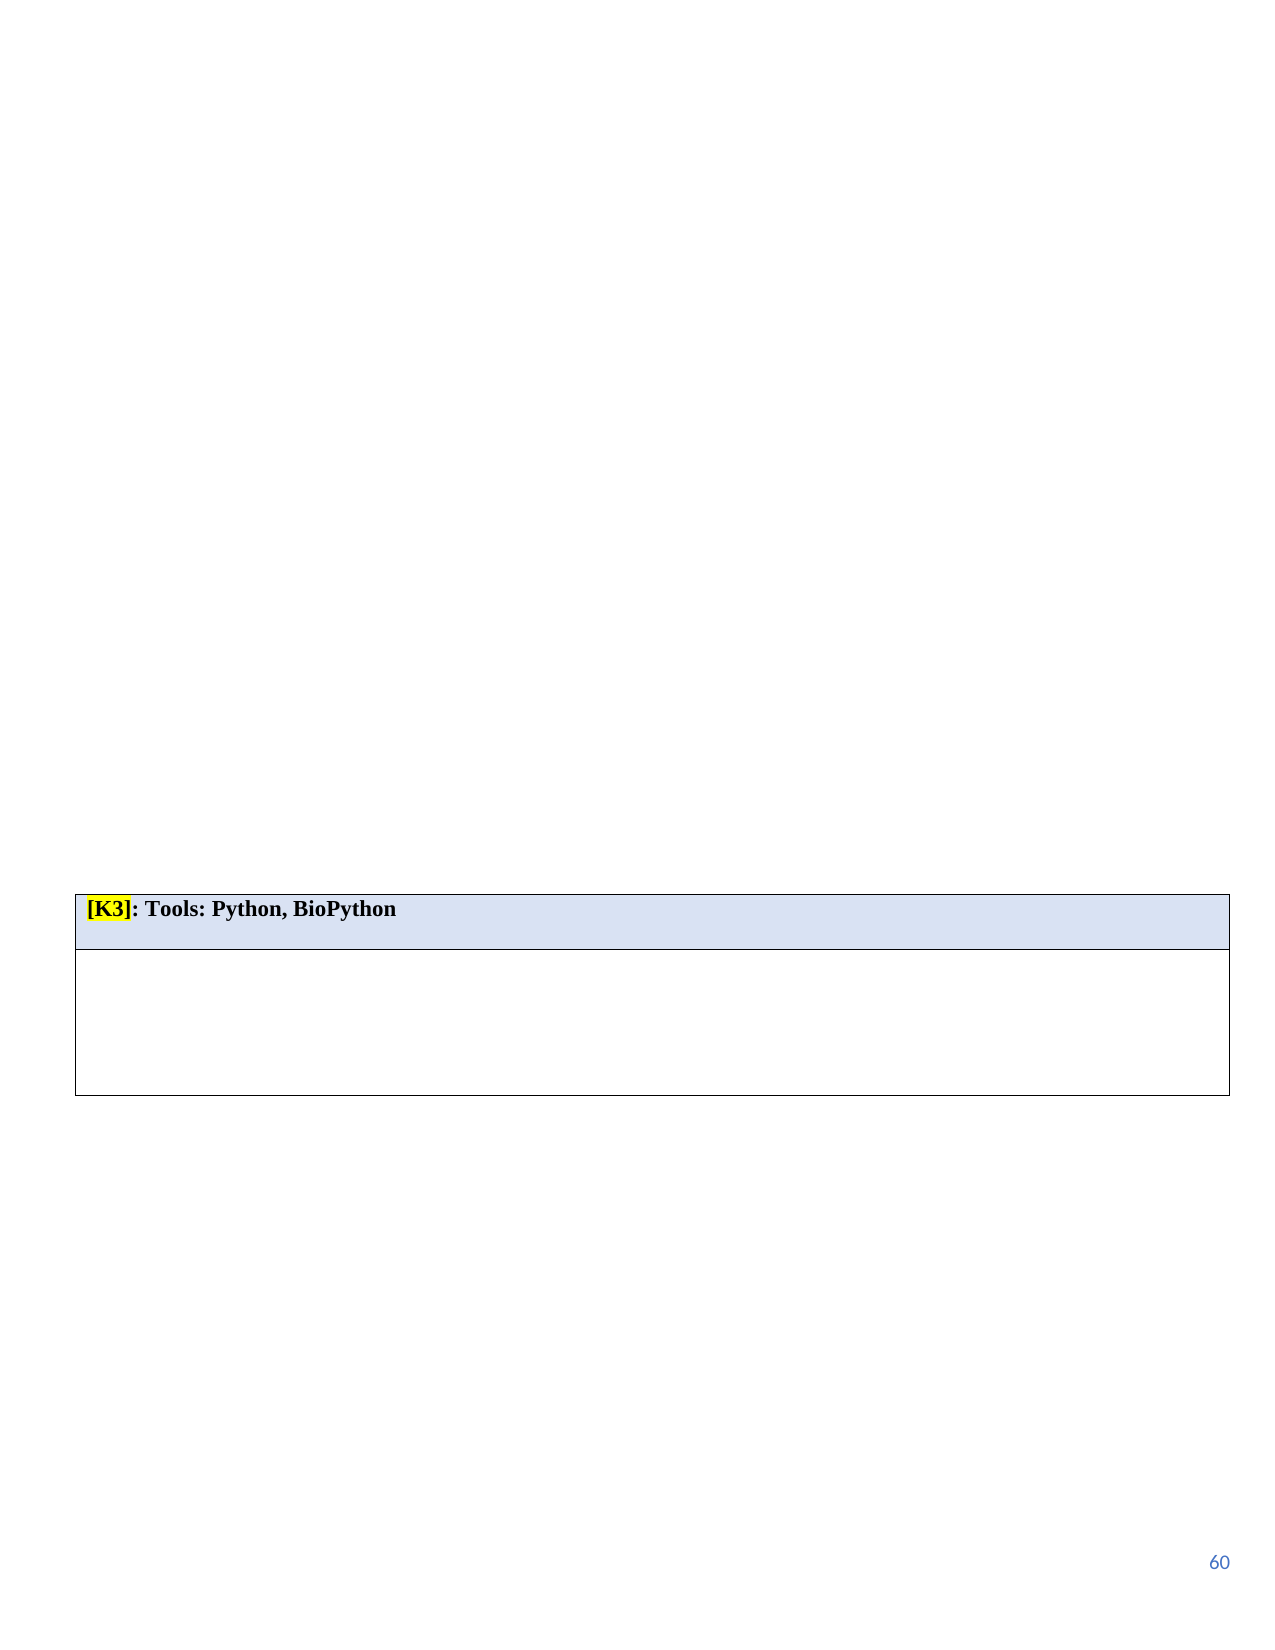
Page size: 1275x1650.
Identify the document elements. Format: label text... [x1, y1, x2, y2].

table_header [K3]: Tools: Python, BioPython [76, 895, 1229, 949]
table_cell [76, 950, 1229, 1094]
